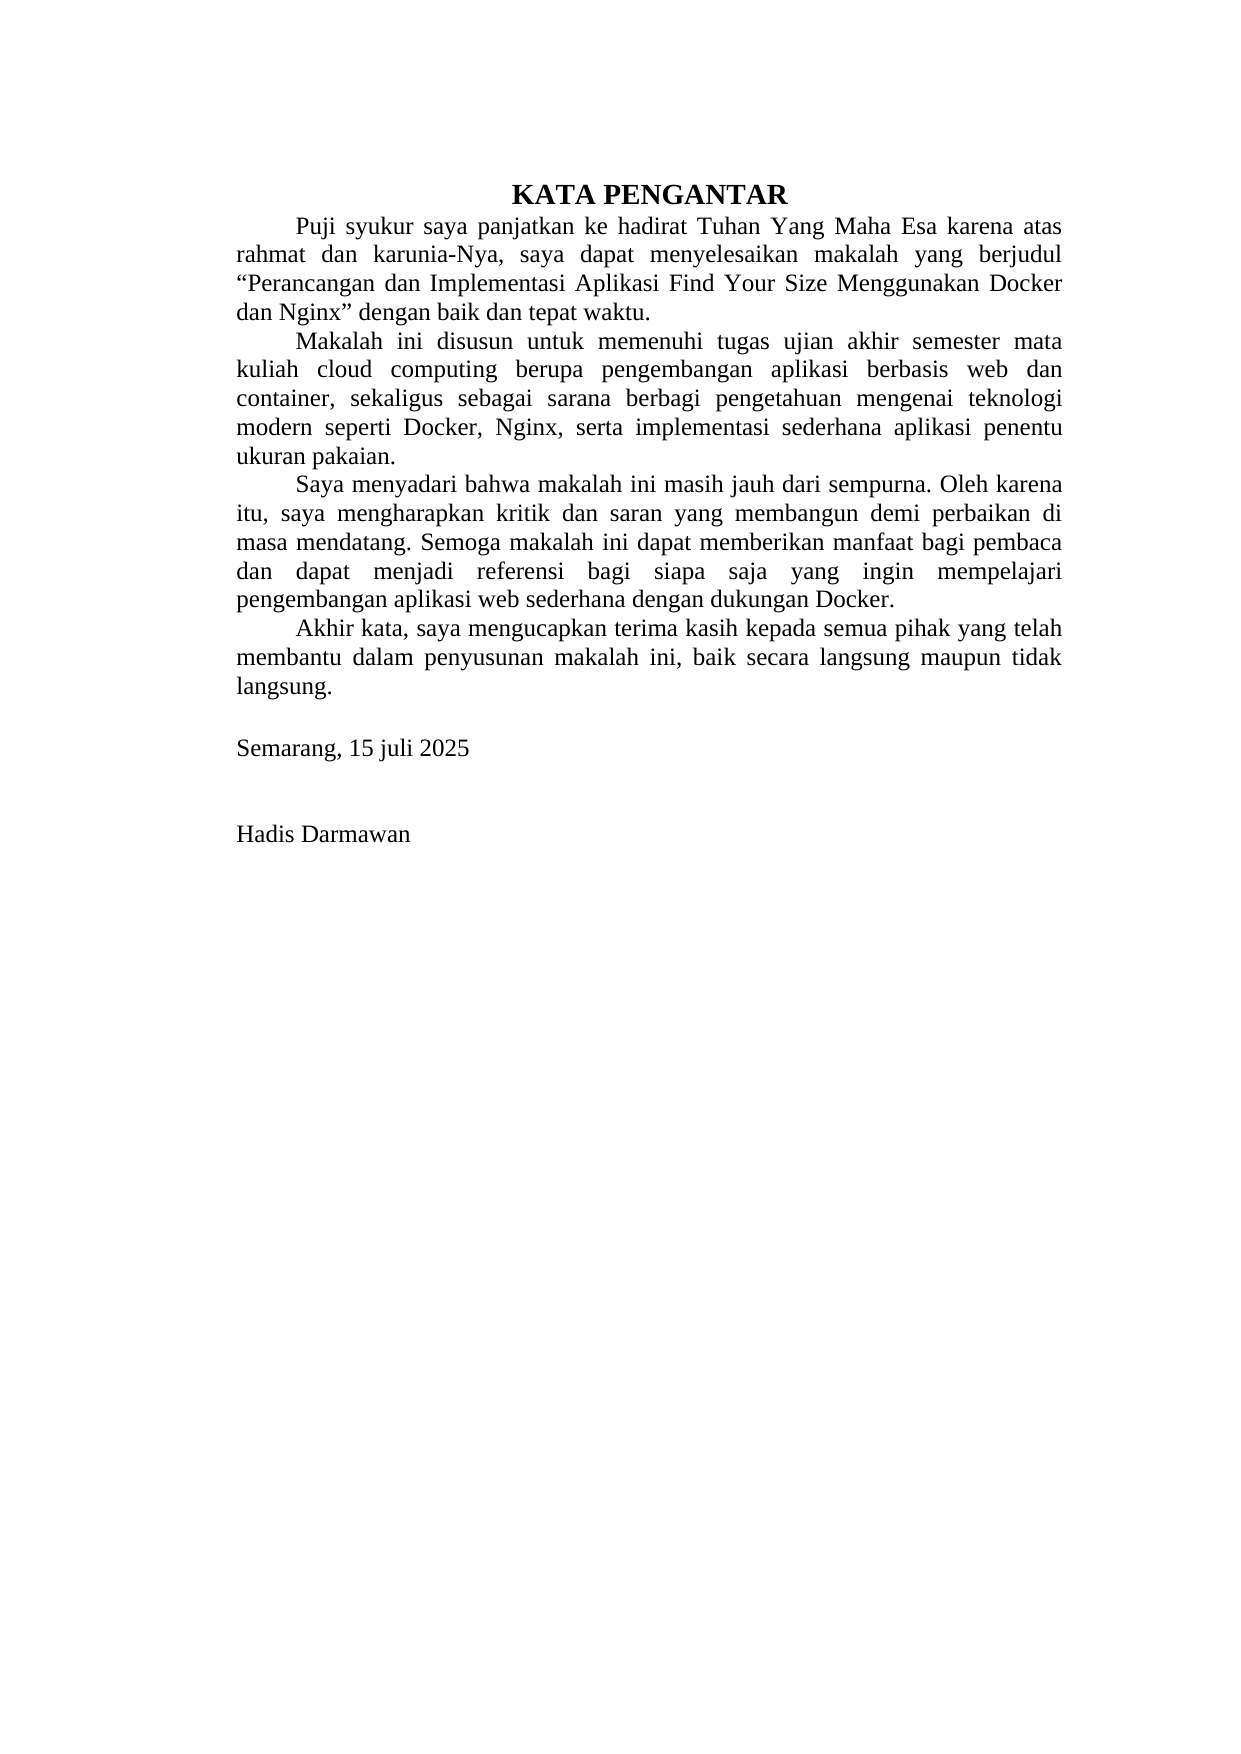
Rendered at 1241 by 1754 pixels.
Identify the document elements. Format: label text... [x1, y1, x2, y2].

text Makalah ini disusun untuk memenuhi tugas ujian akhir semester mata kuliah cloud computing berupa pengembangan aplikasi berbasis web dan container, sekaligus sebagai sarana berbagi pengetahuan mengenai teknologi modern seperti Docker, Nginx, serta implementasi sederhana aplikasi penentu ukuran pakaian. [236, 326, 1063, 469]
text Semarang, 15 juli 2025 [236, 733, 1063, 762]
text Hadis Darmawan [236, 819, 1063, 848]
text Akhir kata, saya mengucapkan terima kasih kepada semua pihak yang telah membantu dalam penyusunan makalah ini, baik secara langsung maupun tidak langsung. [236, 613, 1063, 699]
text KATA PENGANTAR [236, 177, 1063, 211]
text Saya menyadari bahwa makalah ini masih jauh dari sempurna. Oleh karena itu, saya mengharapkan kritik dan saran yang membangun demi perbaikan di masa mendatang. Semoga makalah ini dapat memberikan manfaat bagi pembaca dan dapat menjadi referensi bagi siapa saja yang ingin mempelajari pengembangan aplikasi web sederhana dengan dukungan Docker. [236, 469, 1063, 613]
text Puji syukur saya panjatkan ke hadirat Tuhan Yang Maha Esa karena atas rahmat dan karunia-Nya, saya dapat menyelesaikan makalah yang berjudul “Perancangan dan Implementasi Aplikasi Find Your Size Menggunakan Docker dan Nginx” dengan baik dan tepat waktu. [236, 211, 1063, 326]
